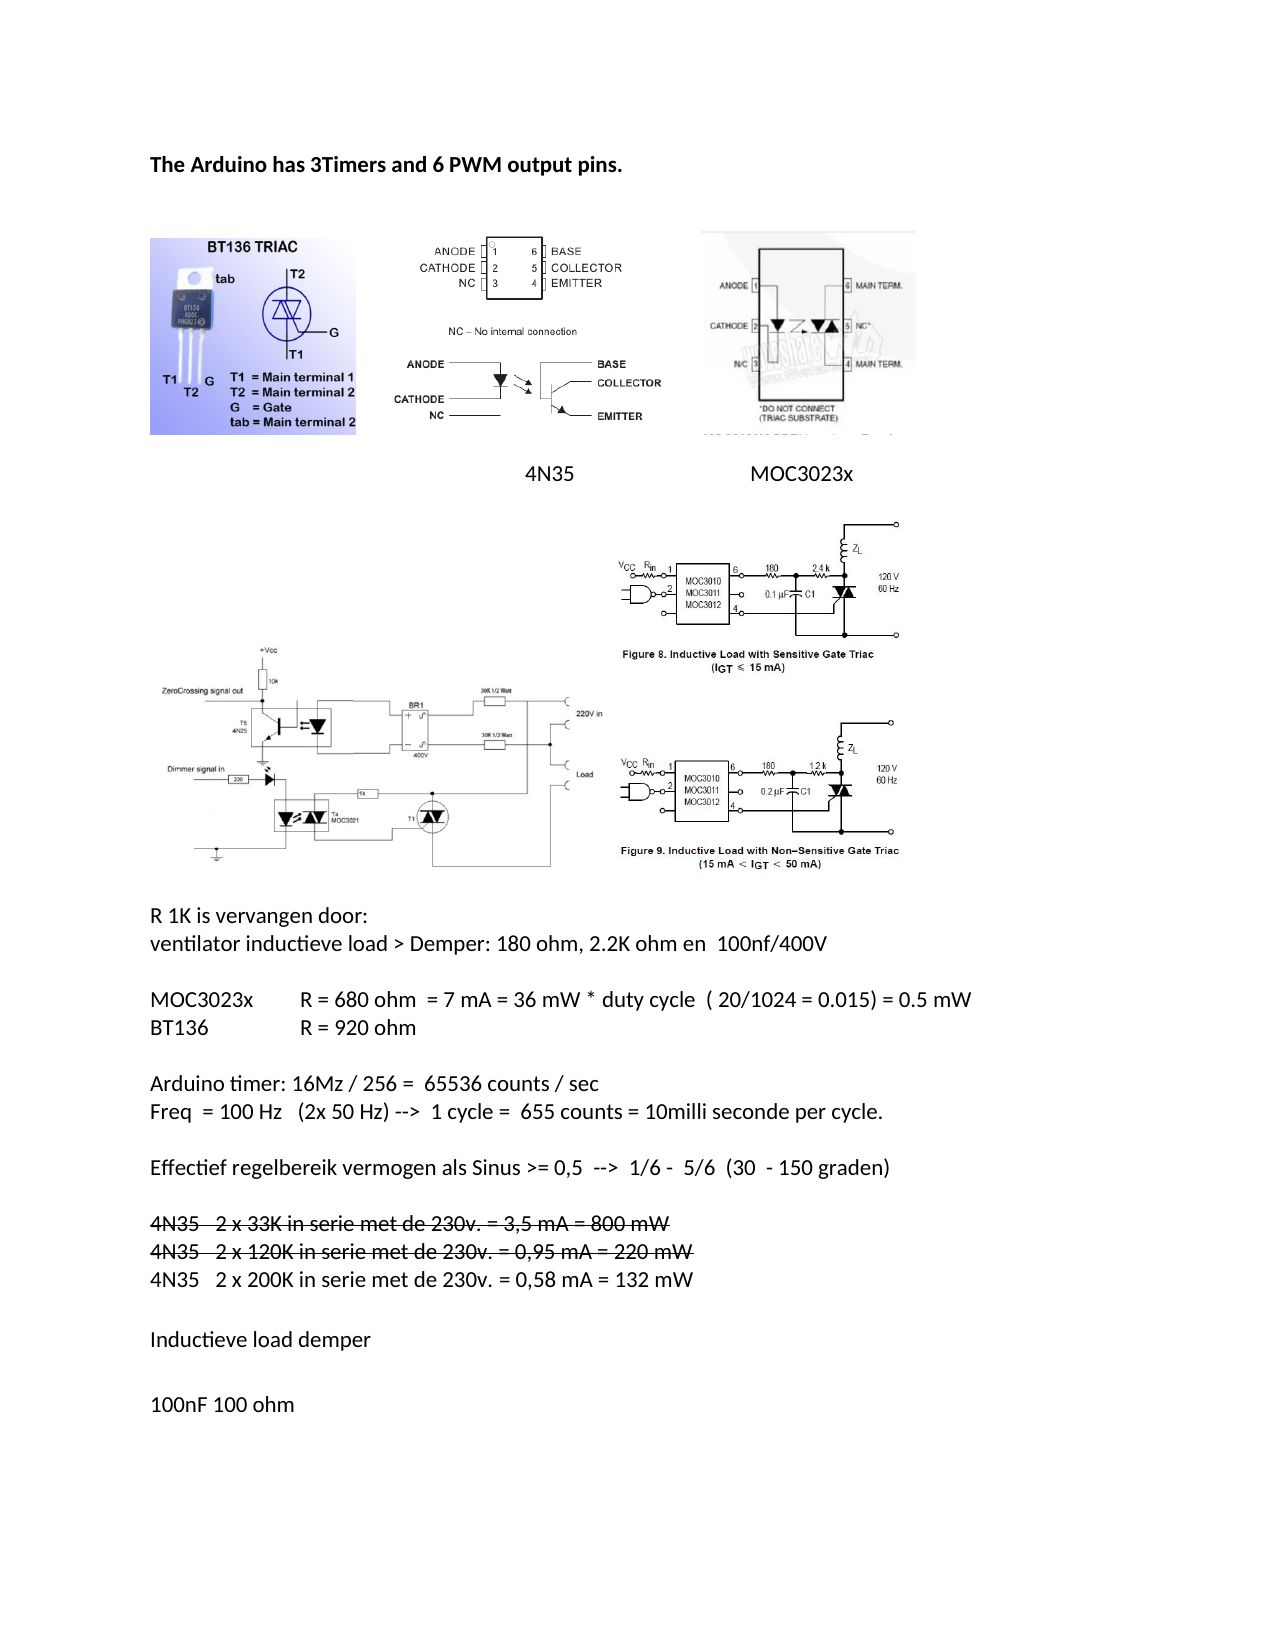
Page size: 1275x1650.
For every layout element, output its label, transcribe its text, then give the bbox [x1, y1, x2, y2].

text 4N35 MOC3023x [150, 459, 1125, 487]
text Inductieve load demper 100nF 100 ohm [150, 1293, 1125, 1418]
text Arduino timer: 16Mz / 256 = 65536 counts / sec [150, 1069, 1125, 1097]
text BT136 R = 920 ohm [150, 1013, 1125, 1041]
text 4N35 2 x 120K in serie met de 230v. = 0,95 mA = 220 mW [150, 1237, 1125, 1265]
text Freq = 100 Hz (2x 50 Hz) --> 1 cycle = 655 counts = 10milli seconde per cycle. [150, 1097, 1125, 1125]
text R 1K is vervangen door: [150, 901, 1125, 929]
text ventilator inductieve load > Demper: 180 ohm, 2.2K ohm en 100nf/400V [150, 929, 1125, 957]
picture [150, 238, 357, 435]
picture [371, 231, 686, 435]
text The Arduino has 3Timers and 6 PWM output pins. [150, 150, 1125, 178]
text Effectief regelbereik vermogen als Sinus >= 0,5 --> 1/6 - 5/6 (30 - 150 graden) [150, 1153, 1125, 1181]
picture [701, 231, 916, 435]
text MOC3023x R = 680 ohm = 7 mA = 36 mW * duty cycle ( 20/1024 = 0.015) = 0.5 mW [150, 985, 1125, 1013]
picture [150, 512, 918, 877]
text 4N35 2 x 200K in serie met de 230v. = 0,58 mA = 132 mW [150, 1265, 1125, 1293]
text 4N35 2 x 33K in serie met de 230v. = 3,5 mA = 800 mW [150, 1209, 1125, 1237]
